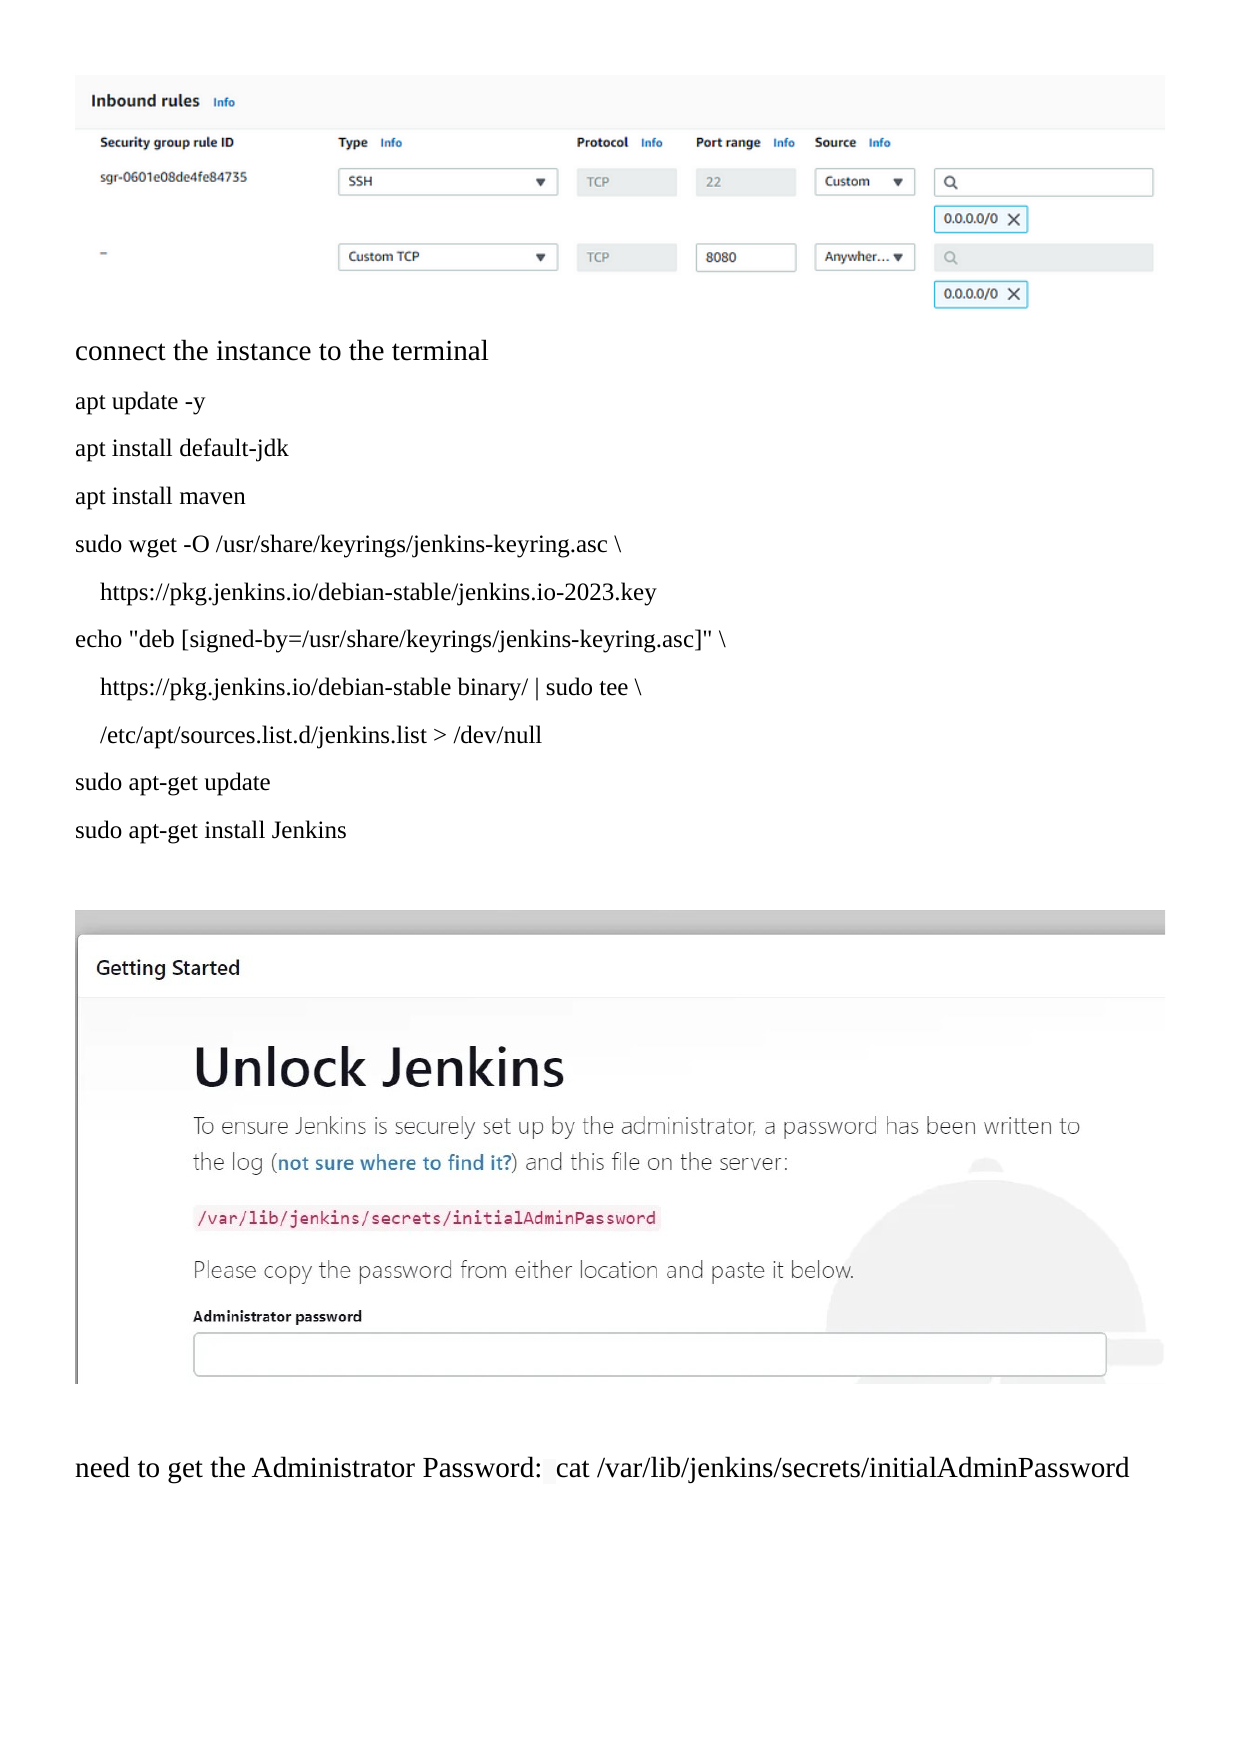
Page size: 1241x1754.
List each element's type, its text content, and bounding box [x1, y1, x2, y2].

text apt update -y [75, 386, 1165, 414]
text sudo apt-get install Jenkins [75, 815, 1165, 844]
text sudo apt-get update [75, 767, 1165, 796]
text apt install maven [75, 481, 1165, 510]
text sudo wget -O /usr/share/keyrings/jenkins-keyring.asc \ [75, 529, 1165, 558]
text echo "deb [signed-by=/usr/share/keyrings/jenkins-keyring.asc]" \ [75, 624, 1165, 653]
text need to get the Administrator Password: cat /var/lib/jenkins/secrets/initialAdminPassword [75, 1450, 1165, 1483]
picture [75, 75, 1166, 315]
text https://pkg.jenkins.io/debian-stable/jenkins.io-2023.key [75, 577, 1165, 605]
text /etc/apt/sources.list.d/jenkins.list > /dev/null [75, 720, 1165, 748]
picture [75, 910, 1166, 1384]
text https://pkg.jenkins.io/debian-stable binary/ | sudo tee \ [75, 672, 1165, 701]
text apt install default-jdk [75, 433, 1165, 462]
text connect the instance to the terminal [75, 333, 1165, 367]
